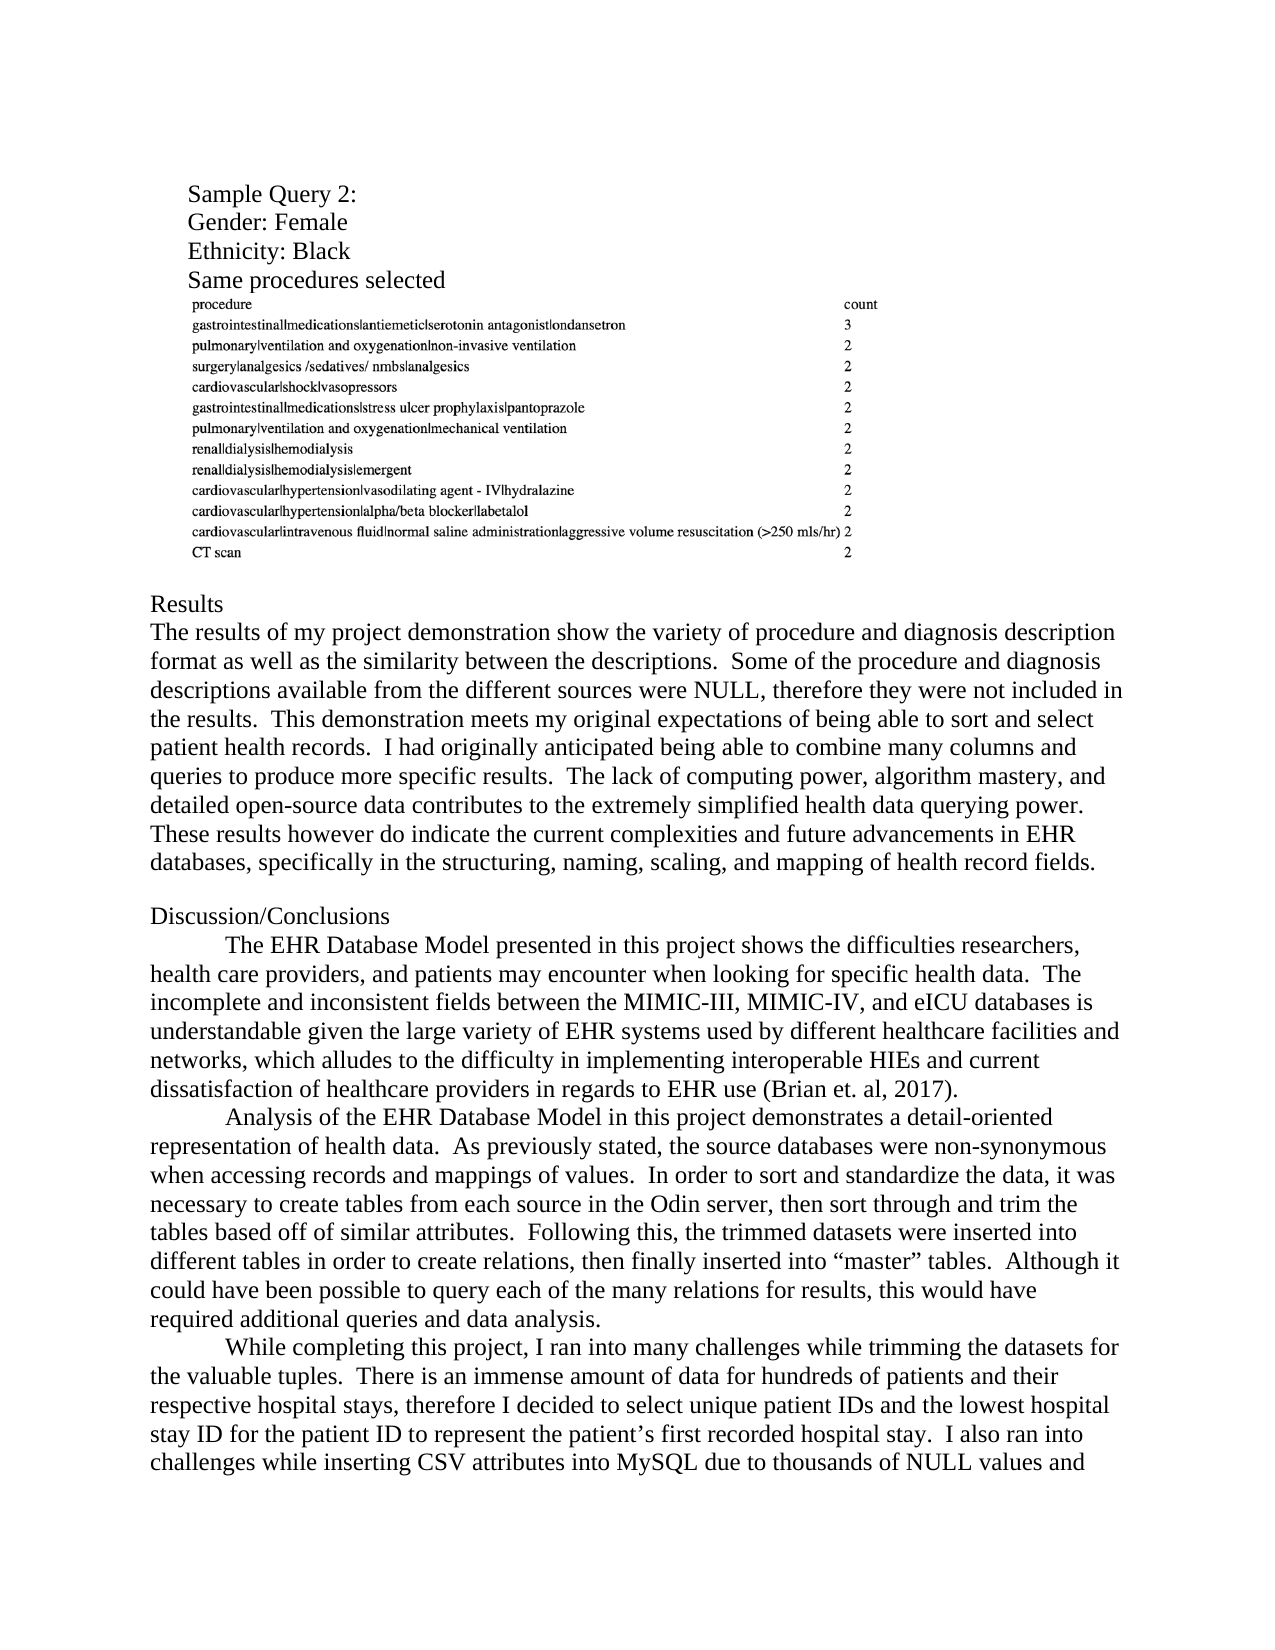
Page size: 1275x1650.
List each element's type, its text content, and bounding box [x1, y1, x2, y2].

text Same procedures selected [187, 265, 1125, 294]
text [150, 1332, 1125, 1476]
text Sample Query 2: [187, 179, 1125, 207]
text The results of my project demonstration show the variety of procedure and diagnosis description format as well as the similarity between the descriptions. Some of the procedure and diagnosis descriptions available from the different sources were NULL, therefore they were not included in the results. This demonstration meets my original expectations of being able to sort and select patient health records. I had originally anticipated being able to combine many columns and queries to produce more specific results. The lack of computing power, algorithm mastery, and detailed open-source data contributes to the extremely simplified health data querying power. These results however do indicate the current complexities and future advancements in EHR databases, specifically in the structuring, naming, scaling, and mapping of health record fields. [150, 617, 1125, 876]
text The EHR Database Model presented in this project shows the difficulties researchers, health care providers, and patients may encounter when looking for specific health data. The incomplete and inconsistent fields between the MIMIC-III, MIMIC-IV, and eICU databases is understandable given the large variety of EHR systems used by different healthcare facilities and networks, which alludes to the difficulty in implementing interoperable HIEs and current dissatisfaction of healthcare providers in regards to EHR use (Brian et. al, 2017). [150, 930, 1125, 1102]
text Analysis of the EHR Database Model in this project demonstrates a detail-oriented representation of health data. As previously stated, the source databases were non-synonymous when accessing records and mappings of values. In order to sort and standardize the data, it was necessary to create tables from each source in the Odin server, then sort through and trim the tables based off of similar attributes. Following this, the trimmed datasets were inserted into different tables in order to create relations, then finally inserted into “master” tables. Although it could have been possible to query each of the many relations for results, this would have required additional queries and data analysis. [150, 1102, 1125, 1332]
text Ethnicity: Black [187, 236, 1125, 265]
subtitle Results [150, 589, 1125, 617]
subtitle Discussion/Conclusions [150, 901, 1125, 930]
picture [187, 293, 908, 564]
text Gender: Female [187, 207, 1125, 236]
